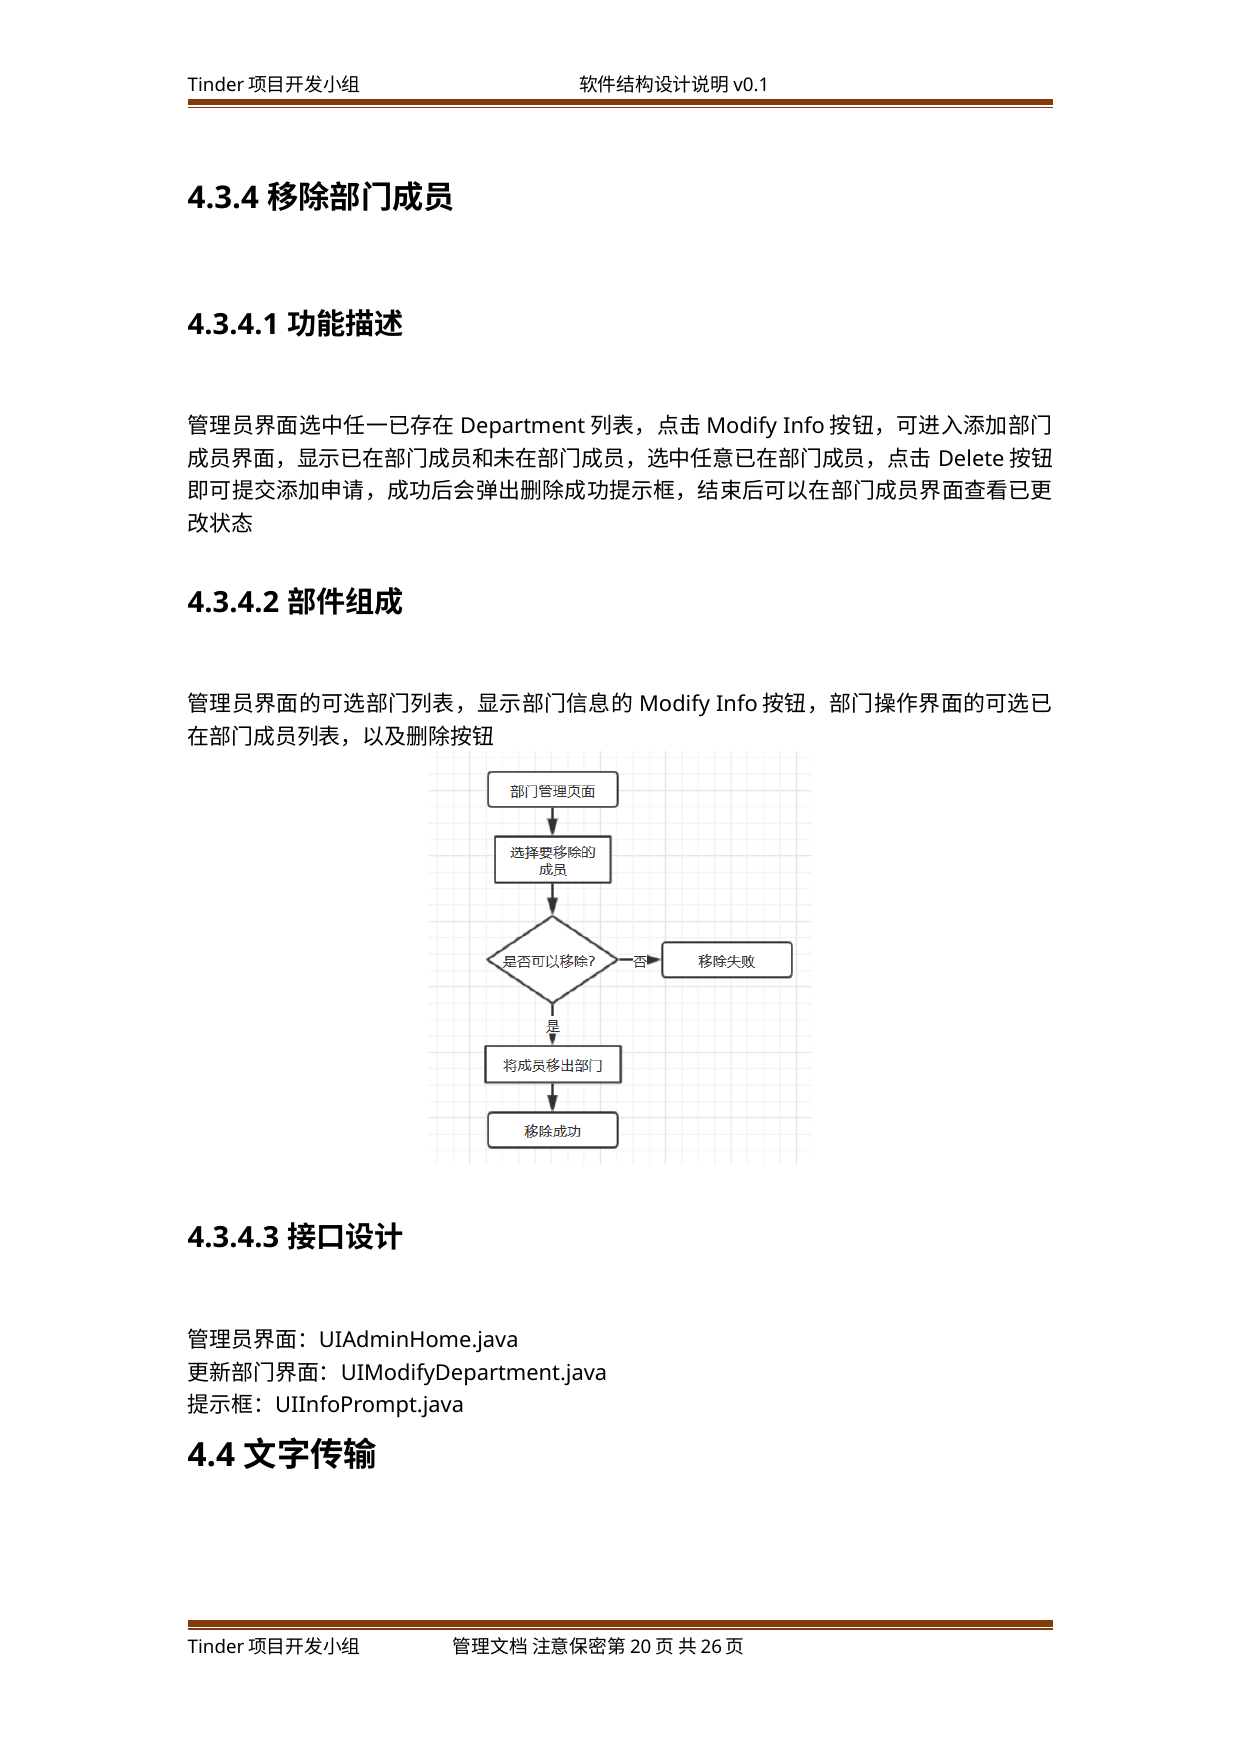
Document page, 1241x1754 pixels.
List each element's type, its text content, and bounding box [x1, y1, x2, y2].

subtitle 4.3.4 移除部门成员 [187, 162, 1053, 227]
text 提示框：UIInfoPrompt.java [187, 1387, 1053, 1419]
subtitle 4.3.4.3 接口设计 [187, 1203, 1053, 1268]
text 管理员界面选中任一已存在Department列表，点击Modify Info按钮，可进入添加部门成员界面，显示已在部门成员和未在部门成员，选中任意已在部门成员，点击Delete按钮即可提交添加申请，成功后会弹出删除成功提示框，结束后可以在部门成员界面查看已更改状态 [187, 408, 1053, 538]
text 管理员界面的可选部门列表，显示部门信息的Modify Info按钮，部门操作界面的可选已在部门成员列表，以及删除按钮 [187, 686, 1053, 751]
text 更新部门界面：UIModifyDepartment.java [187, 1354, 1053, 1387]
subtitle 4.3.4.2 部件组成 [187, 567, 1053, 632]
picture [428, 751, 812, 1164]
subtitle 4.3.4.1 功能描述 [187, 289, 1053, 354]
text 管理员界面：UIAdminHome.java [187, 1322, 1053, 1354]
text 4.4 文字传输 [187, 1419, 1053, 1484]
